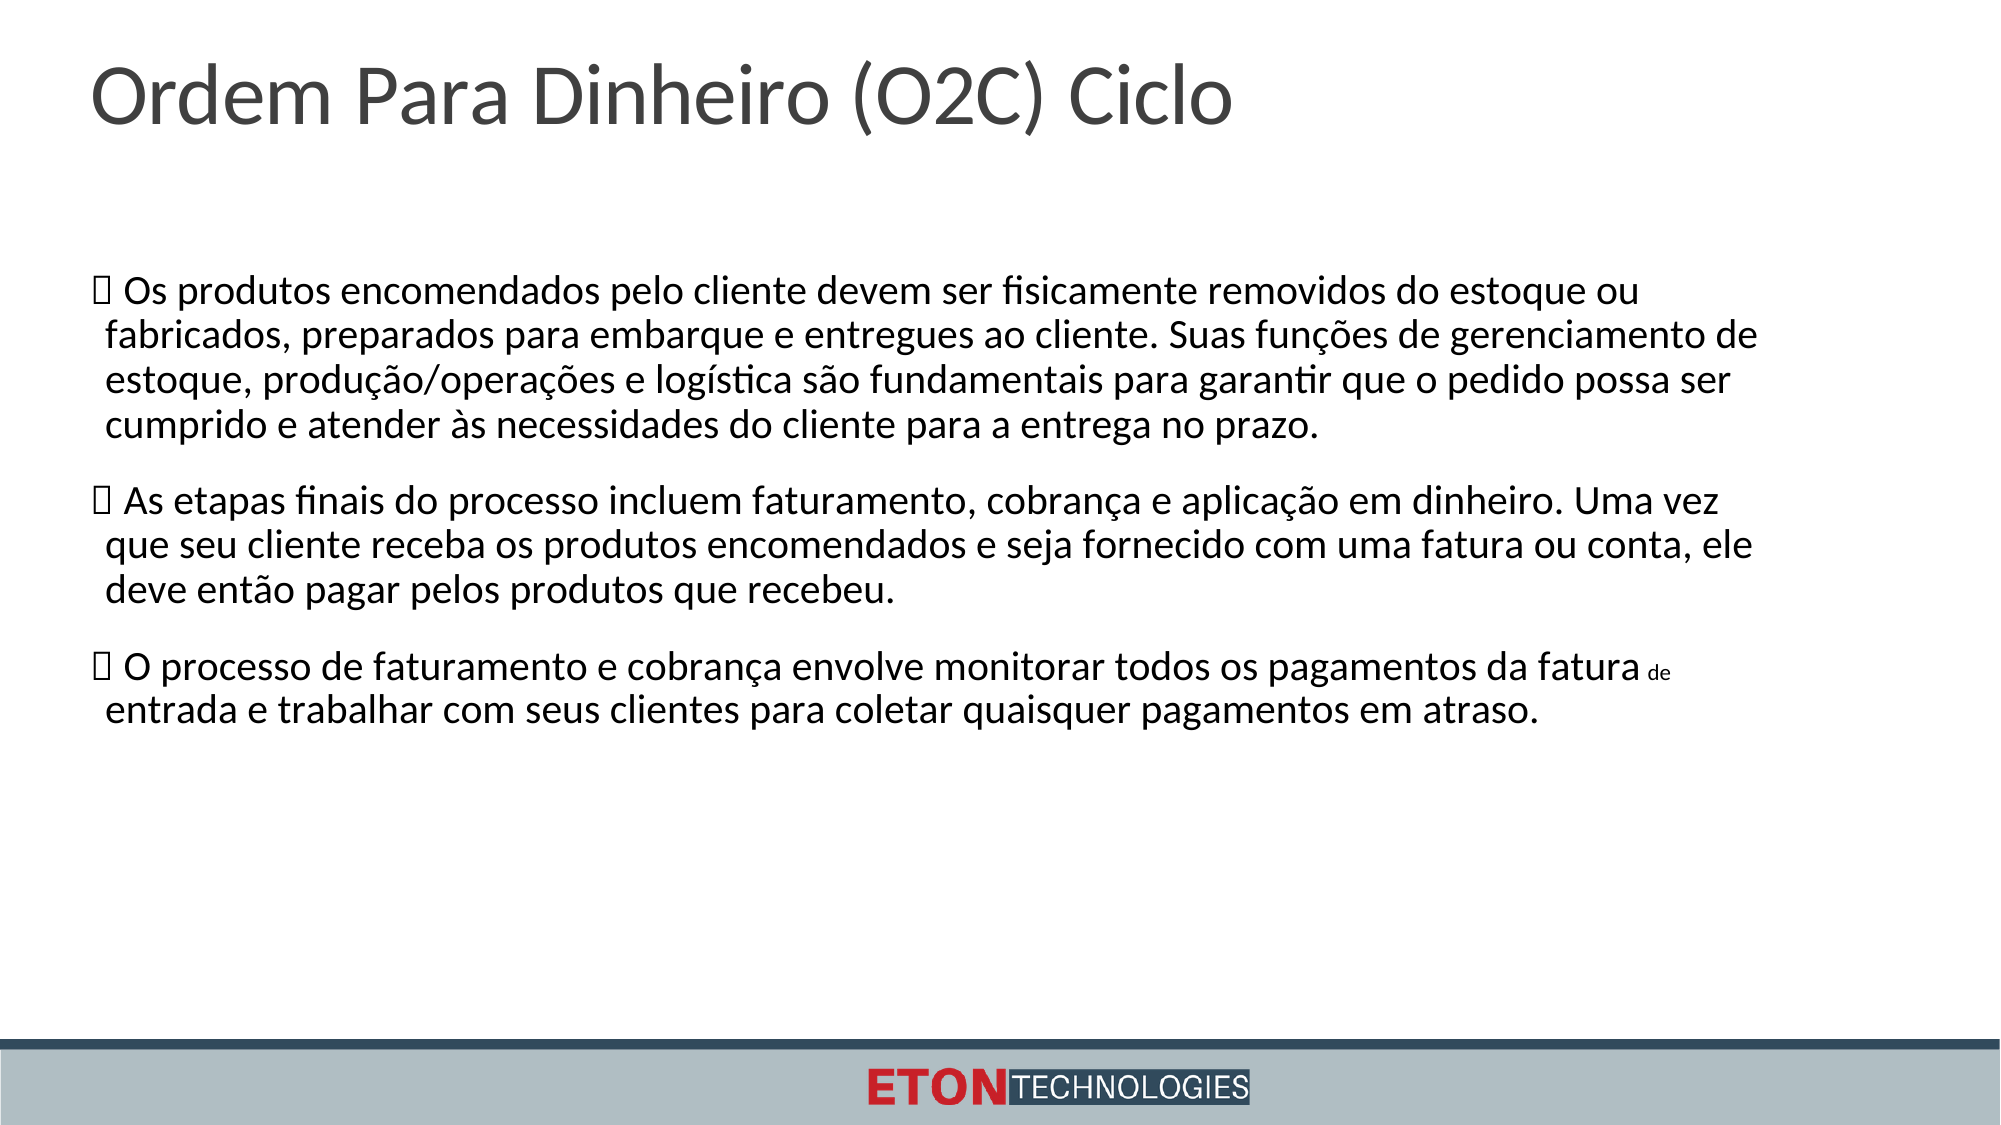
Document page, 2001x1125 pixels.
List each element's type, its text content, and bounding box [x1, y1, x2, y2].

list As etapas finais do processo incluem faturamento, cobrança e aplicação em dinheiro. Uma vez que seu cliente receba os produtos encomendados e seja fornecido com uma fatura ou conta, ele deve então pagar pelos produtos que recebeu. [90, 477, 1768, 614]
list O processo de faturamento e cobrança envolve monitorar todos os pagamentos da fatura de entrada e trabalhar com seus clientes para coletar quaisquer pagamentos em atraso. [90, 642, 1763, 733]
picture [866, 1066, 1250, 1105]
list Os produtos encomendados pelo cliente devem ser fisicamente removidos do estoque ou fabricados, preparados para embarque e entregues ao cliente. Suas funções de gerenciamento de estoque, produção/operações e logística são fundamentais para garantir que o pedido possa ser cumprido e atender às necessidades do cliente para a entrega no prazo. [90, 267, 1785, 448]
